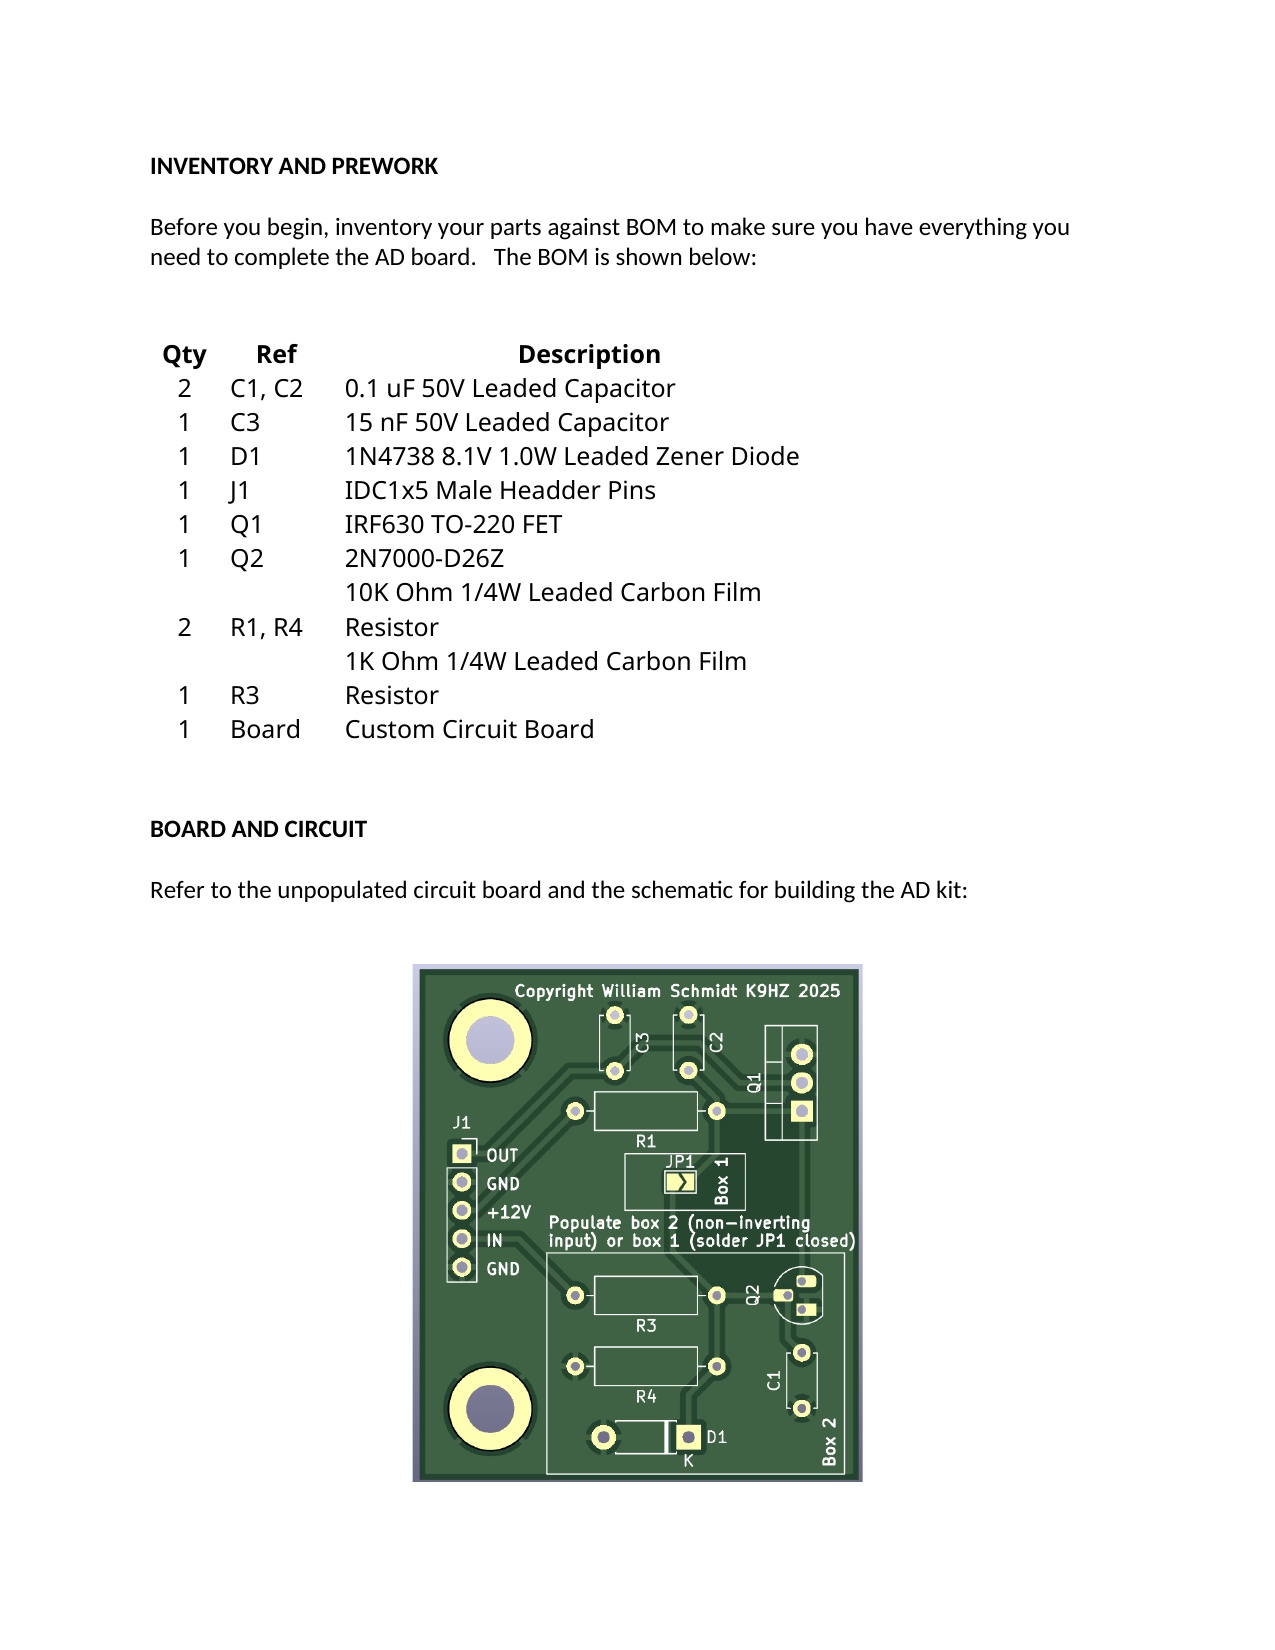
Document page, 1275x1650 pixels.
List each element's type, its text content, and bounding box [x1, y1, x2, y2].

table_cell 1K Ohm 1/4W Leaded Carbon Film Resistor [333, 643, 846, 711]
table_cell 1 [150, 473, 219, 507]
text BOARD AND CIRCUIT [150, 813, 1125, 844]
table_cell D1 [219, 439, 333, 473]
table_cell Custom Circuit Board [333, 711, 846, 745]
table_cell C3 [219, 405, 333, 439]
table_header Qty [150, 337, 219, 371]
table_cell J1 [219, 473, 333, 507]
table_header Description [333, 337, 846, 371]
table_cell 15 nF 50V Leaded Capacitor [333, 405, 846, 439]
table_cell Q2 [219, 541, 333, 575]
table_cell 1 [150, 507, 219, 541]
text INVENTORY AND PREWORK [150, 150, 1125, 181]
table_cell 1 [150, 405, 219, 439]
table_cell 1 [150, 541, 219, 575]
picture [412, 964, 863, 1482]
table_cell 1N4738 8.1V 1.0W Leaded Zener Diode [333, 439, 846, 473]
table_header Ref [219, 337, 333, 371]
table_cell 1 [150, 643, 219, 711]
table_cell C1, C2 [219, 371, 333, 405]
table_cell 1 [150, 439, 219, 473]
table_cell 2N7000-D26Z [333, 541, 846, 575]
table_cell IRF630 TO-220 FET [333, 507, 846, 541]
table_cell 2 [150, 371, 219, 405]
table_cell Board [219, 711, 333, 745]
table_cell 0.1 uF 50V Leaded Capacitor [333, 371, 846, 405]
table_cell 2 [150, 575, 219, 643]
table_cell Q1 [219, 507, 333, 541]
table_cell R1, R4 [219, 575, 333, 643]
table_cell 1 [150, 711, 219, 745]
table_cell 10K Ohm 1/4W Leaded Carbon Film Resistor [333, 575, 846, 643]
table_cell R3 [219, 643, 333, 711]
text Refer to the unpopulated circuit board and the schematic for building the AD kit: [150, 874, 1125, 905]
text Before you begin, inventory your parts against BOM to make sure you have everything you need to complete the AD board. The BOM is shown below: [150, 211, 1125, 272]
table_cell IDC1x5 Male Headder Pins [333, 473, 846, 507]
